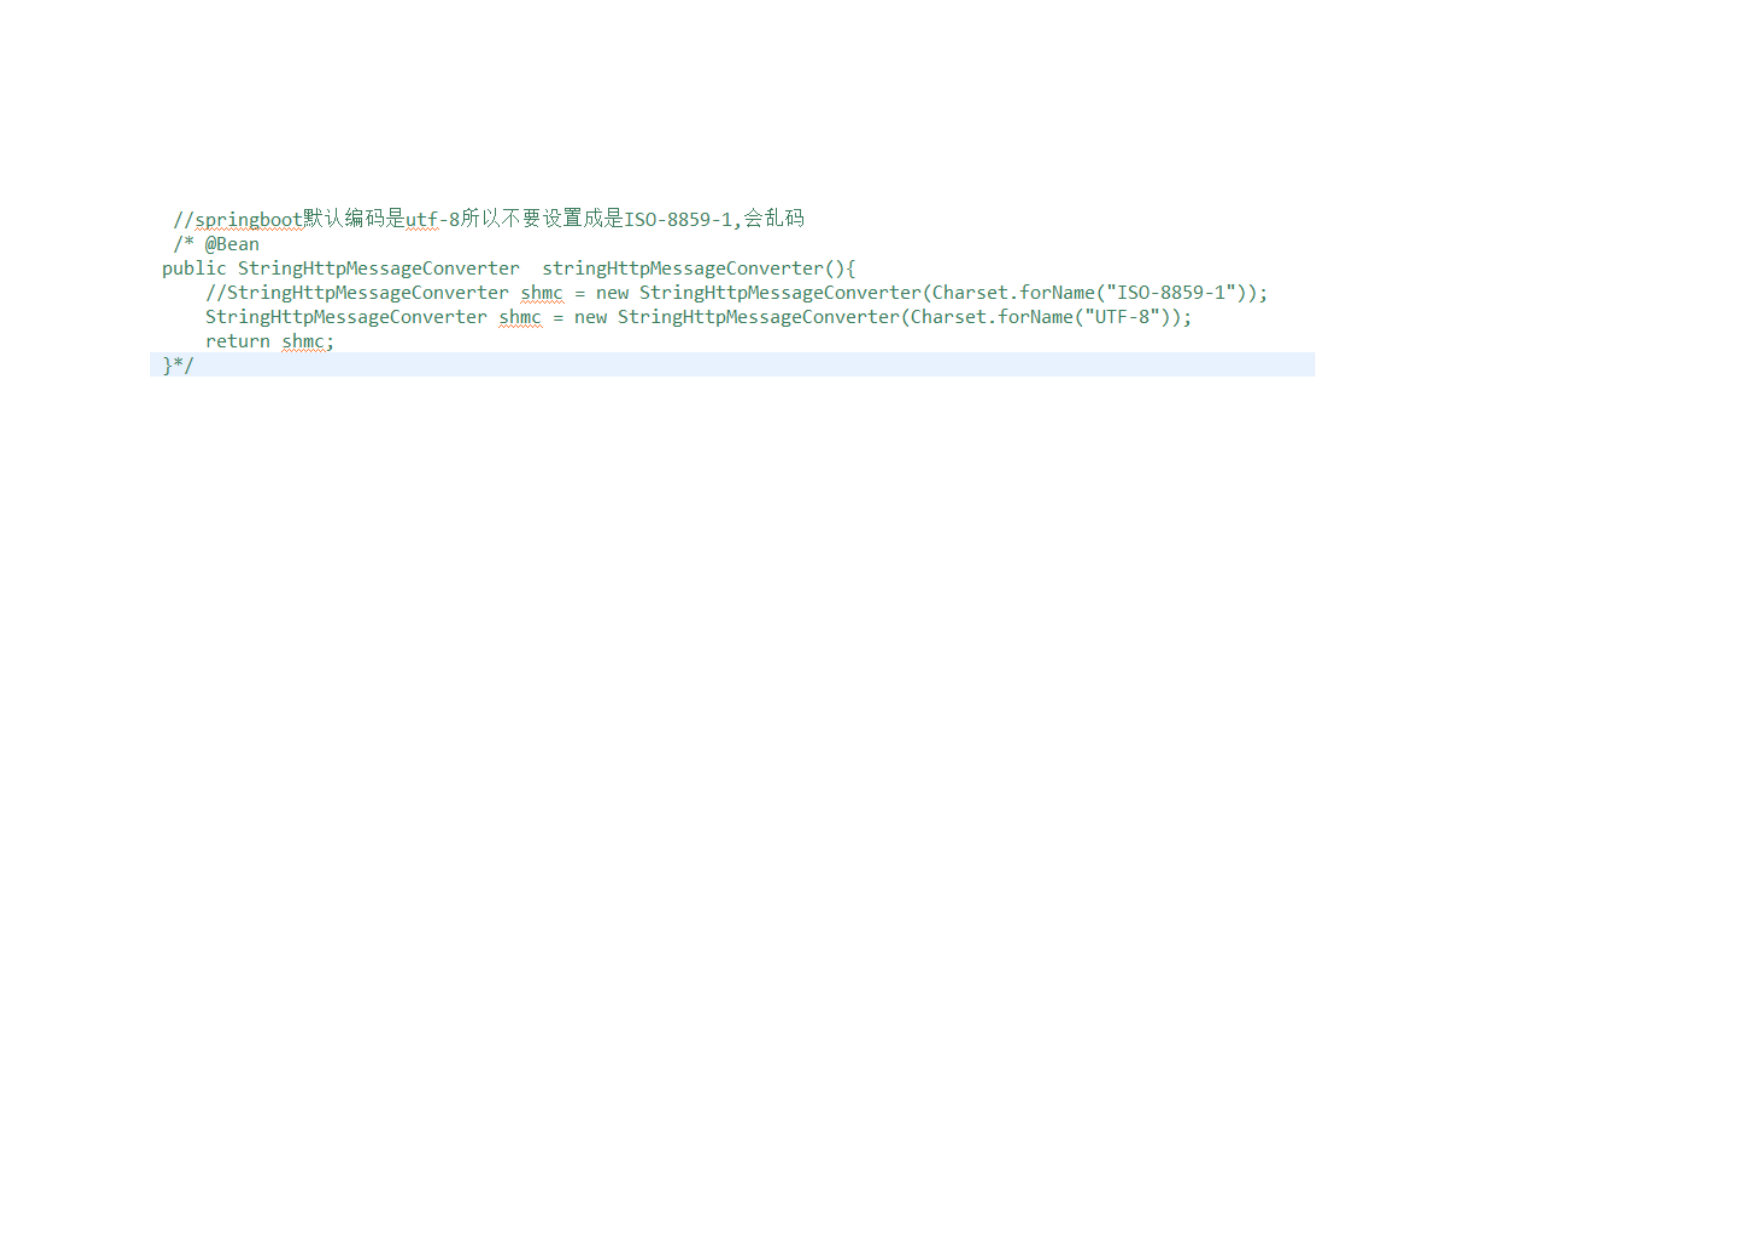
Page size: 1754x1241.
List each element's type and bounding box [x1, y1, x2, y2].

picture [150, 197, 1316, 390]
